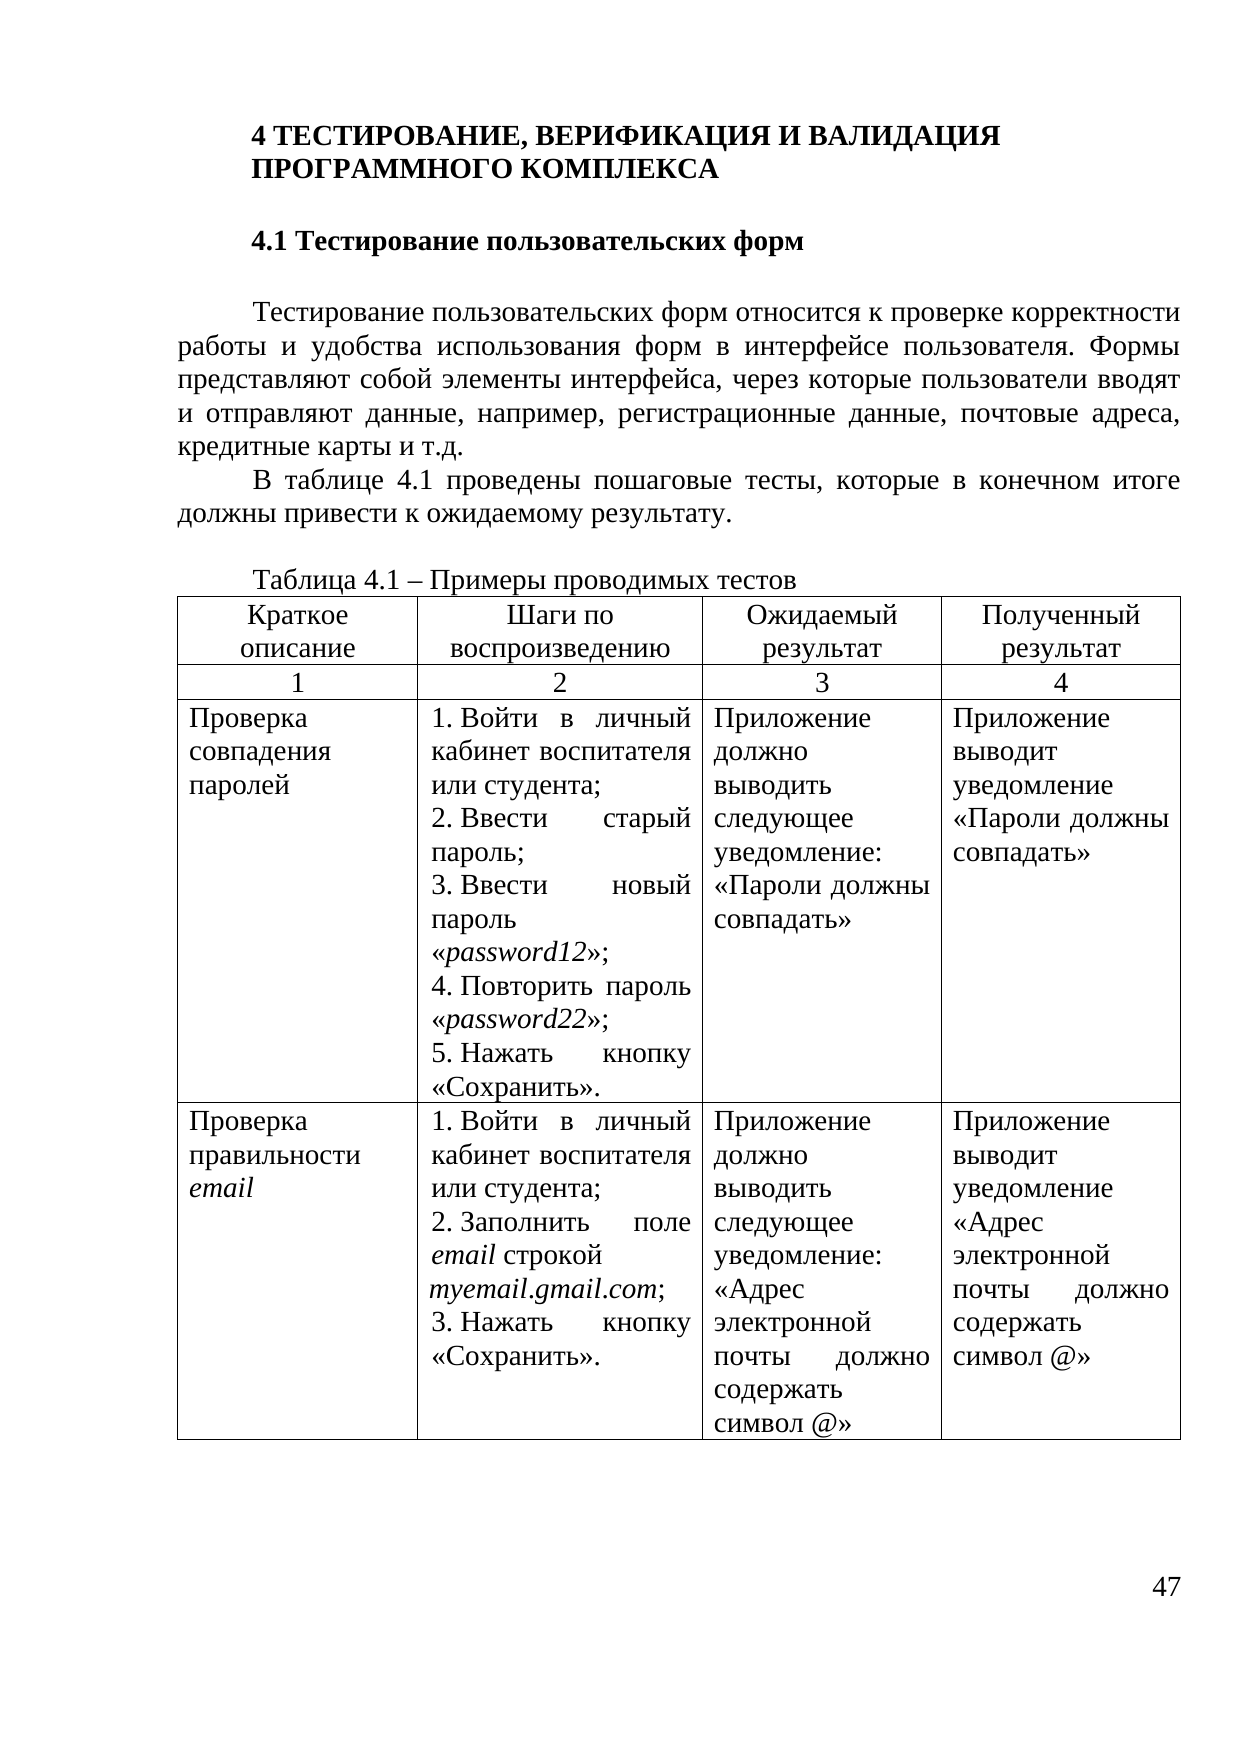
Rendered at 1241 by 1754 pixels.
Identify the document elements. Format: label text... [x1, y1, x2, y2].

table_cell Приложение должно выводить следующее уведомление: «Адрес электронной почты должно содержать символ @» [703, 1103, 941, 1439]
table_header Шаги по воспроизведению [418, 597, 702, 664]
text Тестирование пользовательских форм относится к проверке корректности работы и удобства использования форм в интерфейсе пользователя. Формы представляют собой элементы интерфейса, через которые пользователи вводят и отправляют данные, например, регистрационные данные, почтовые адреса, кредитные карты и т.д. [177, 294, 1181, 462]
table_cell 3 [703, 665, 941, 699]
table_cell Приложение должно выводить следующее уведомление: «Пароли должны совпадать» [703, 700, 941, 1102]
table_cell Войти в личный кабинет воспитателя или студента; Ввести старый пароль; Ввести новый пароль «password12»; Повторить пароль «password22»; Нажать кнопку «Сохранить». [418, 700, 702, 1102]
table_header Ожидаемый результат [703, 597, 941, 664]
table_cell Войти в личный кабинет воспитателя или студента; Заполнить поле email строкой myemail.gmail.com; Нажать кнопку «Сохранить». [418, 1103, 702, 1439]
table_header Полученный результат [942, 597, 1180, 664]
table_cell Приложение выводит уведомление «Пароли должны совпадать» [942, 700, 1180, 1102]
table_header Краткое описание [178, 597, 417, 664]
table_cell Проверка совпадения паролей [178, 700, 417, 1102]
table_cell 1 [178, 665, 417, 699]
table_cell Приложение выводит уведомление «Адрес электронной почты должно содержать символ @» [942, 1103, 1180, 1439]
table_cell Проверка правильности email [178, 1103, 417, 1439]
text Таблица 4.1 – Примеры проводимых тестов [177, 562, 1181, 596]
text Тестирование пользовательских форм [251, 223, 1181, 256]
text ТЕСТИРОВАНИЕ, ВЕРИФИКАЦИЯ И ВАЛИДАЦИЯ ПРОГРАММНОГО КОМПЛЕКСА [251, 118, 1181, 185]
table_cell 2 [418, 665, 702, 699]
text В таблице 4.1 проведены пошаговые тесты, которые в конечном итоге должны привести к ожидаемому результату. [177, 462, 1181, 529]
table_cell 4 [942, 665, 1180, 699]
